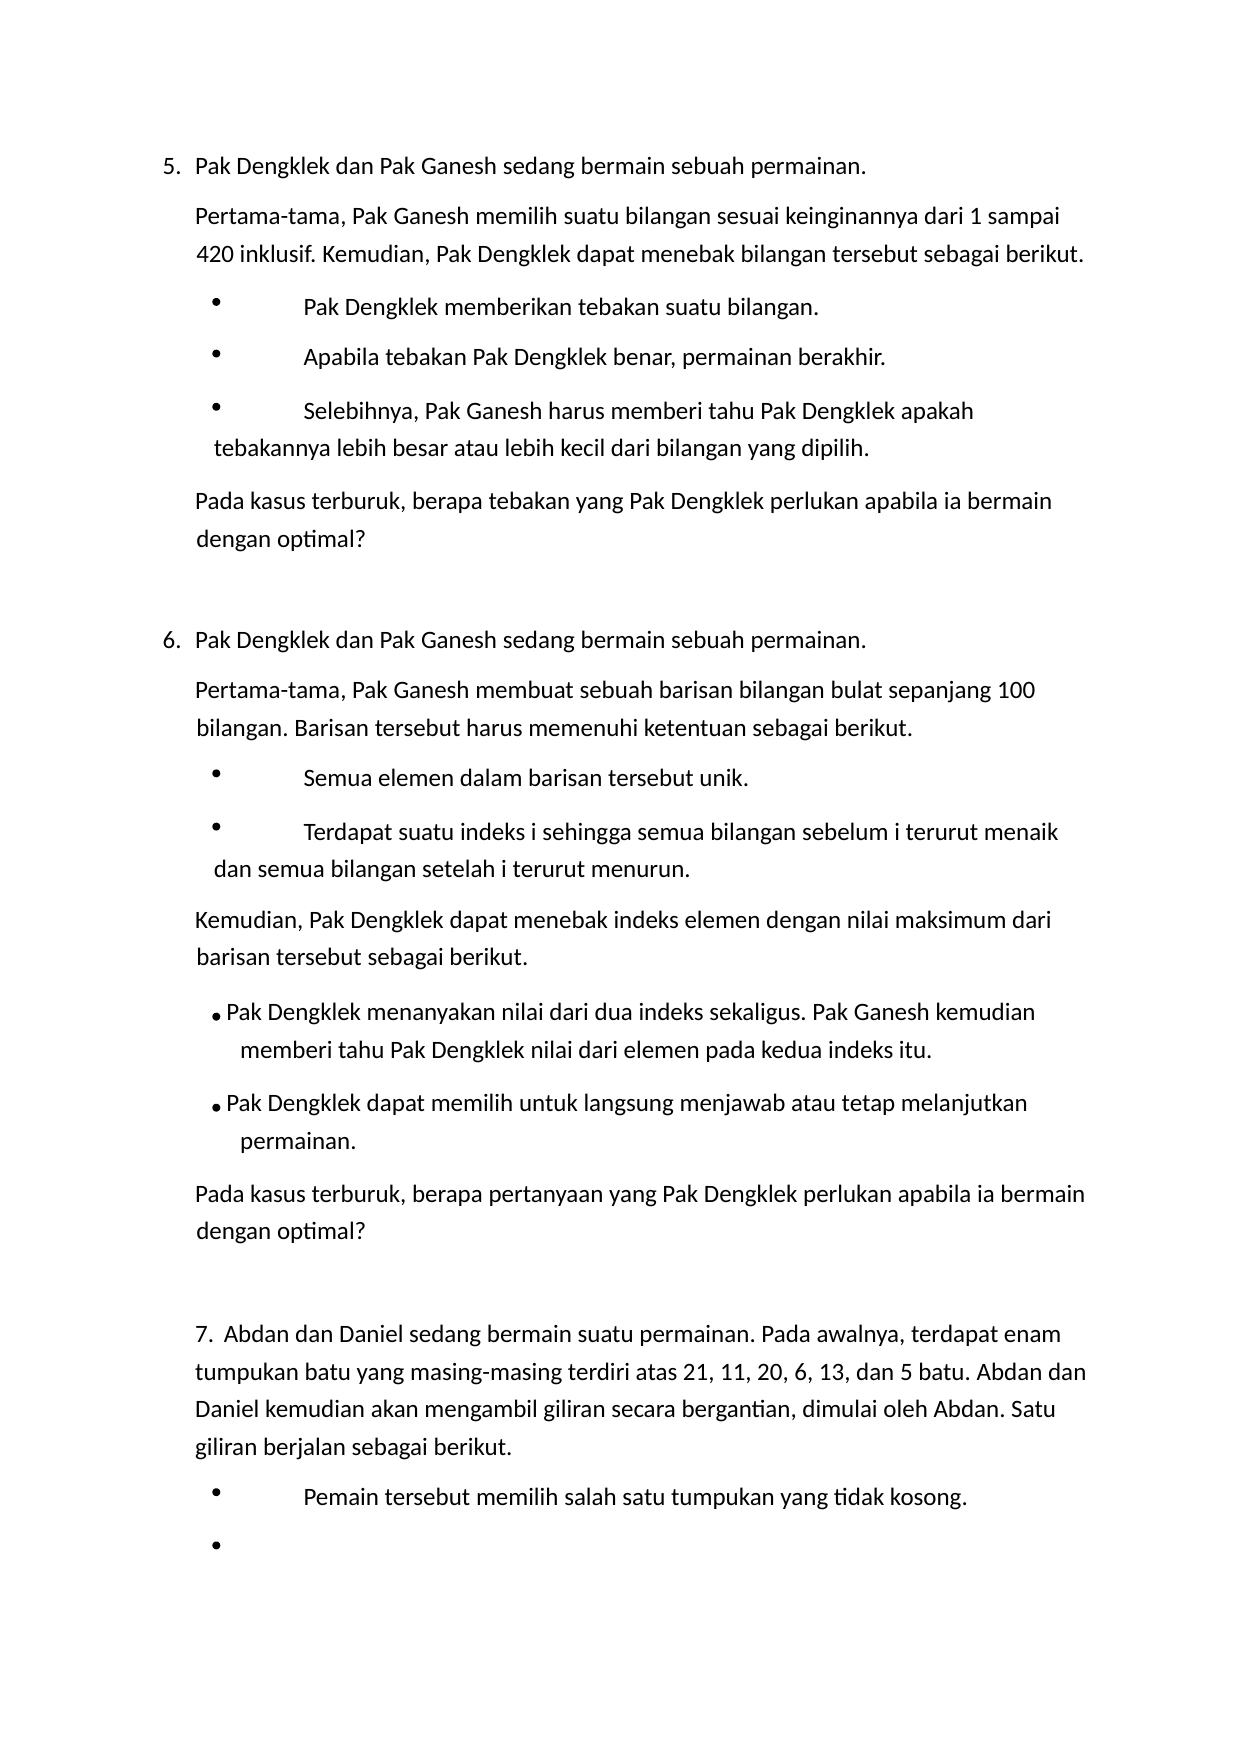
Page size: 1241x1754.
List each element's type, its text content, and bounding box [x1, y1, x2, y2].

text Selebihnya, Pak Ganesh harus memberi tahu Pak Dengklek apakah tebakannya lebih besar atau lebih kecil dari bilangan yang dipilih. [212, 395, 1090, 463]
text Pertama-tama, Pak Ganesh memilih suatu bilangan sesuai keinginannya dari 1 sampai 420 inklusif. Kemudian, Pak Dengklek dapat menebak bilangan tersebut sebagai berikut. [195, 200, 1090, 268]
text Pemain tersebut memilih salah satu tumpukan yang tidak kosong. [212, 1481, 1090, 1512]
list Pak Dengklek dan Pak Ganesh sedang bermain sebuah permainan. [162, 150, 1090, 181]
text Pak Dengklek menanyakan nilai dari dua indeks sekaligus. Pak Ganesh kemudian memberi tahu Pak Dengklek nilai dari elemen pada kedua indeks itu. [212, 996, 1090, 1064]
list Pak Dengklek dan Pak Ganesh sedang bermain sebuah permainan. [162, 624, 1090, 655]
text Apabila tebakan Pak Dengklek benar, permainan berakhir. [212, 341, 1090, 371]
text Pertama-tama, Pak Ganesh membuat sebuah barisan bilangan bulat sepanjang 100 bilangan. Barisan tersebut harus memenuhi ketentuan sebagai berikut. [195, 674, 1090, 742]
text Pada kasus terburuk, berapa tebakan yang Pak Dengklek perlukan apabila ia bermain dengan optimal? [195, 485, 1090, 553]
text Pada kasus terburuk, berapa pertanyaan yang Pak Dengklek perlukan apabila ia bermain dengan optimal? [195, 1178, 1090, 1246]
list Abdan dan Daniel sedang bermain suatu permainan. Pada awalnya, terdapat enam tumpukan batu yang masing-masing terdiri atas 21, 11, 20, 6, 13, dan 5 batu. Abdan dan Daniel kemudian akan mengambil giliran secara bergantian, dimulai oleh Abdan. Satu giliran berjalan sebagai berikut. [195, 1318, 1090, 1461]
text Pak Dengklek memberikan tebakan suatu bilangan. [212, 291, 1090, 321]
text Semua elemen dalam barisan tersebut unik. [212, 762, 1090, 793]
text Pak Dengklek dapat memilih untuk langsung menjawab atau tetap melanjutkan permainan. [212, 1087, 1090, 1156]
text Terdapat suatu indeks i sehingga semua bilangan sebelum i terurut menaik dan semua bilangan setelah i terurut menurun. [212, 816, 1090, 884]
text Kemudian, Pak Dengklek dapat menebak indeks elemen dengan nilai maksimum dari barisan tersebut sebagai berikut. [195, 904, 1090, 972]
